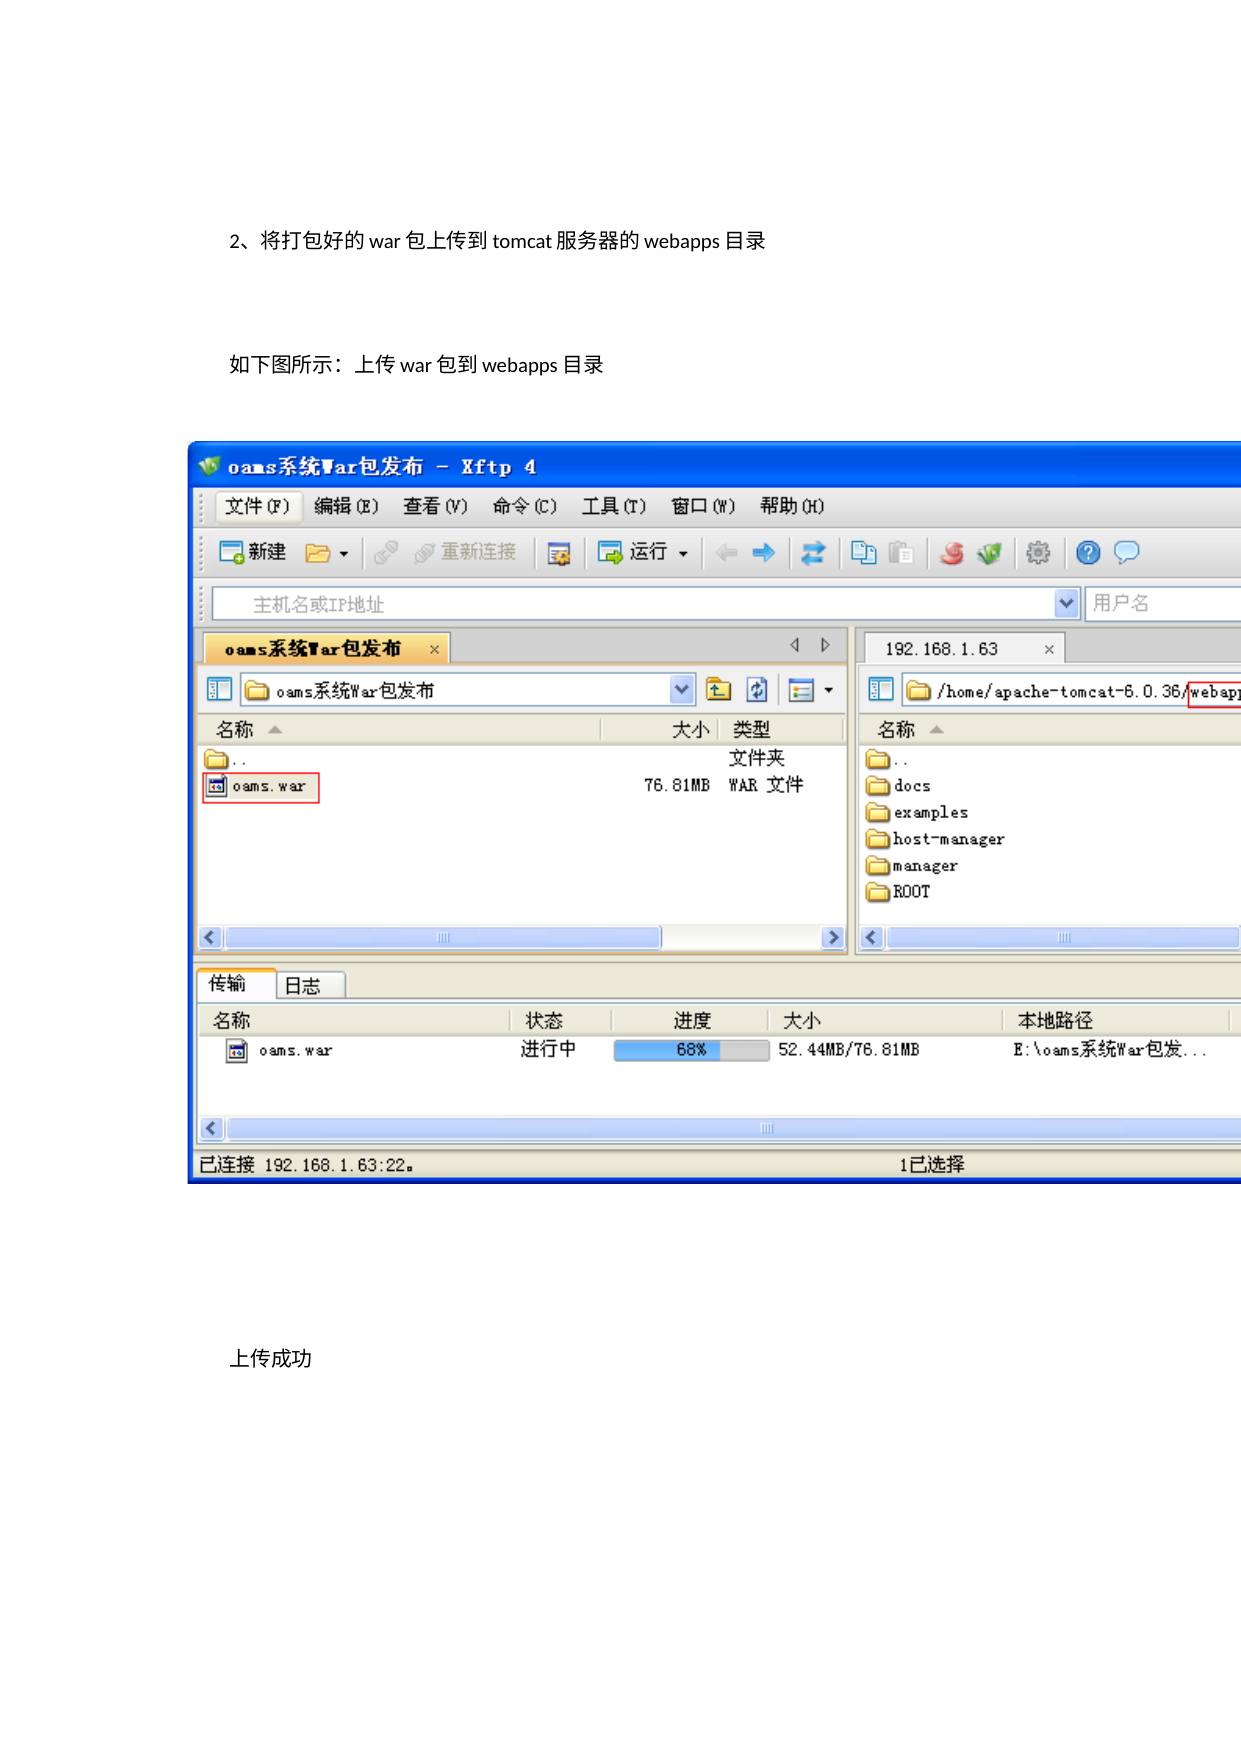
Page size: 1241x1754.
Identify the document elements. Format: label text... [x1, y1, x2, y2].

text 2、将打包好的war包上传到tomcat服务器的webapps目录 [187, 224, 1053, 256]
text 上传成功 [187, 1341, 1053, 1374]
text 如下图所示：上传war包到webapps目录 [187, 347, 1053, 379]
picture [187, 441, 1241, 1184]
